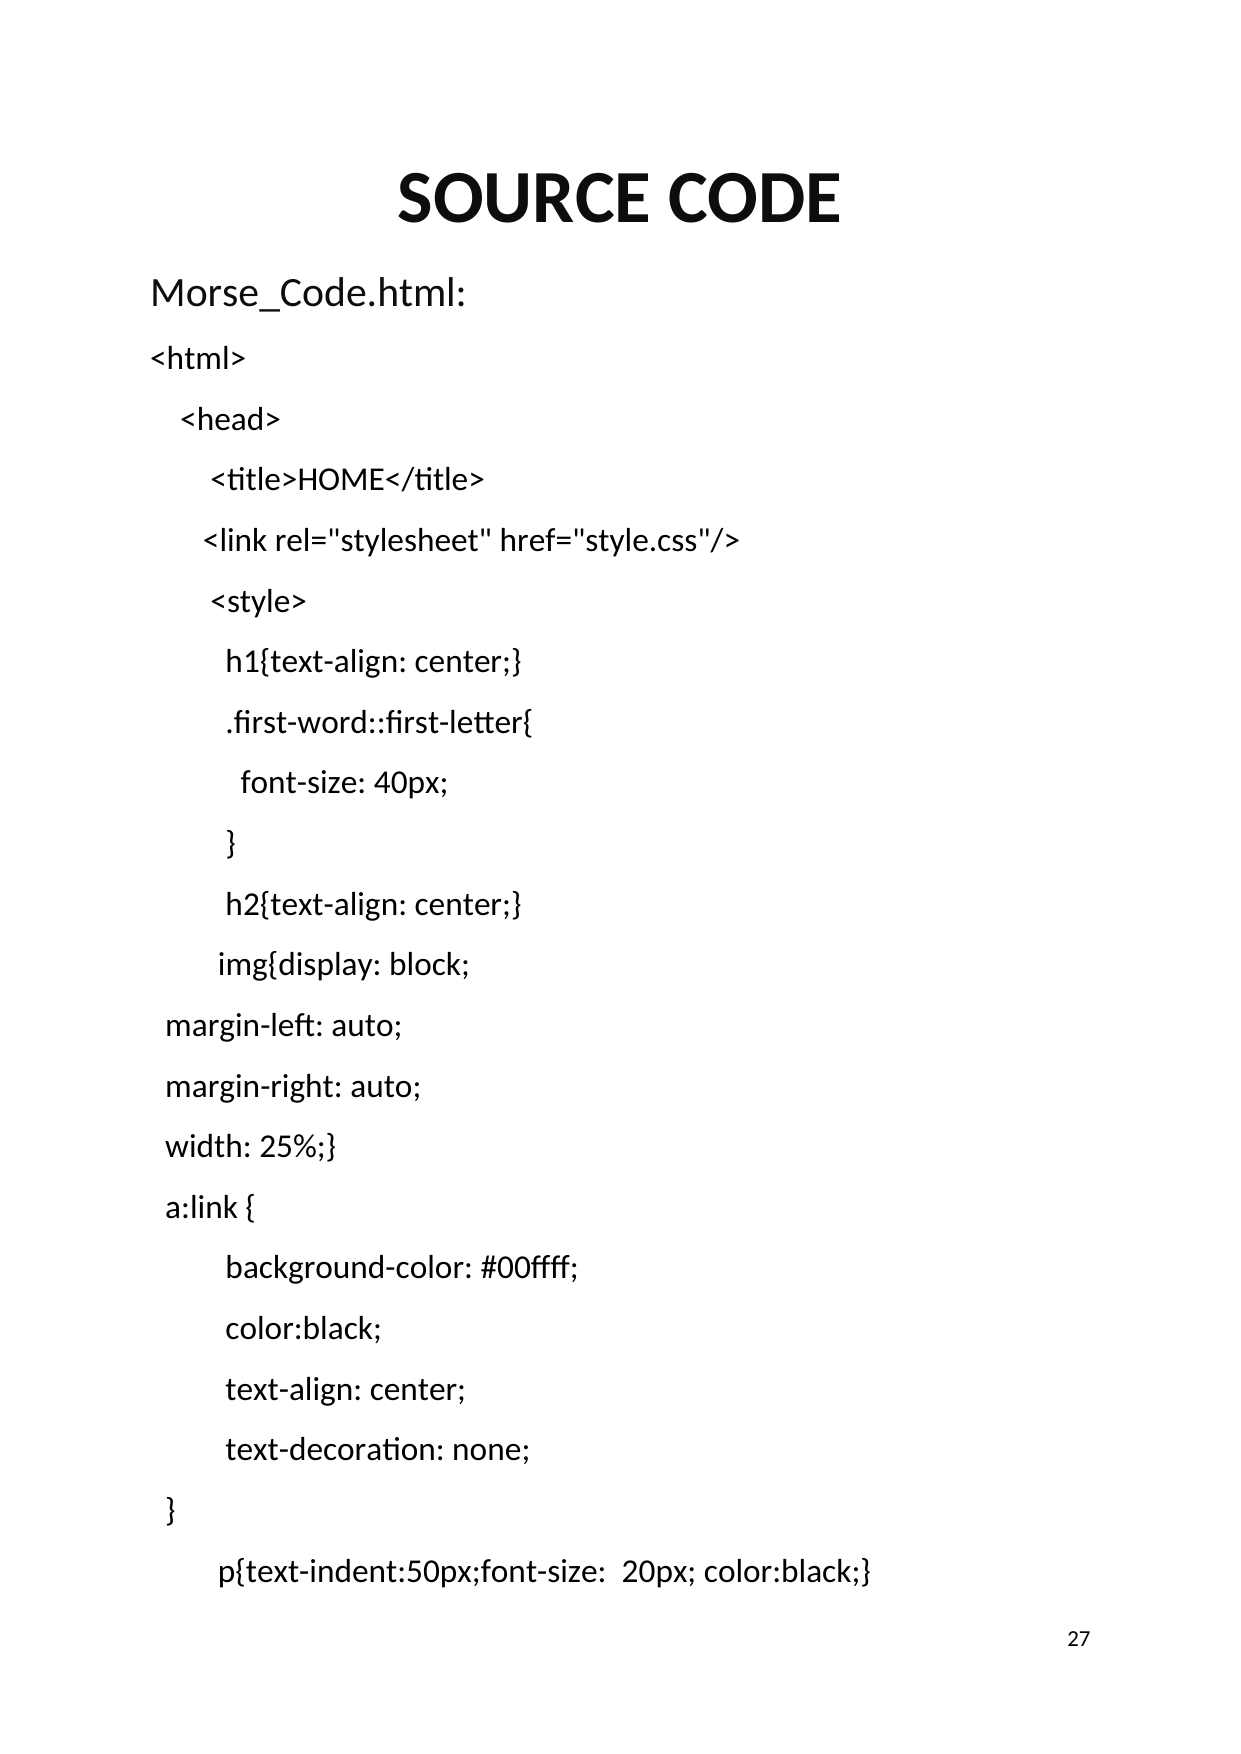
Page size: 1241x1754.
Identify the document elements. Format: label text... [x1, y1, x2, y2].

text Morse_Code.html: [150, 266, 1090, 316]
text color:black; [150, 1307, 1090, 1348]
text font-size: 40px; [150, 761, 1090, 802]
text a:link { [150, 1186, 1090, 1227]
text text-align: center; [150, 1368, 1090, 1408]
text width: 25%;} [150, 1125, 1090, 1166]
text <link rel="stylesheet" href="style.css"/> [150, 519, 1090, 560]
text text-decoration: none; [150, 1428, 1090, 1469]
text SOURCE CODE [150, 150, 1090, 242]
text background-color: #00ffff; [150, 1246, 1090, 1287]
text } [150, 822, 1090, 863]
text <head> [150, 398, 1090, 438]
text img{display: block; [150, 943, 1090, 984]
text } [150, 1489, 1090, 1530]
text h1{text-align: center;} [150, 640, 1090, 681]
text p{text-indent:50px;font-size: 20px; color:black;} [150, 1549, 1090, 1590]
text .first-word::first-letter{ [150, 701, 1090, 742]
text <style> [150, 579, 1090, 620]
text margin-right: auto; [150, 1064, 1090, 1105]
text <title>HOME</title> [150, 458, 1090, 499]
text <html> [150, 337, 1090, 378]
text h2{text-align: center;} [150, 883, 1090, 923]
text margin-left: auto; [150, 1004, 1090, 1045]
